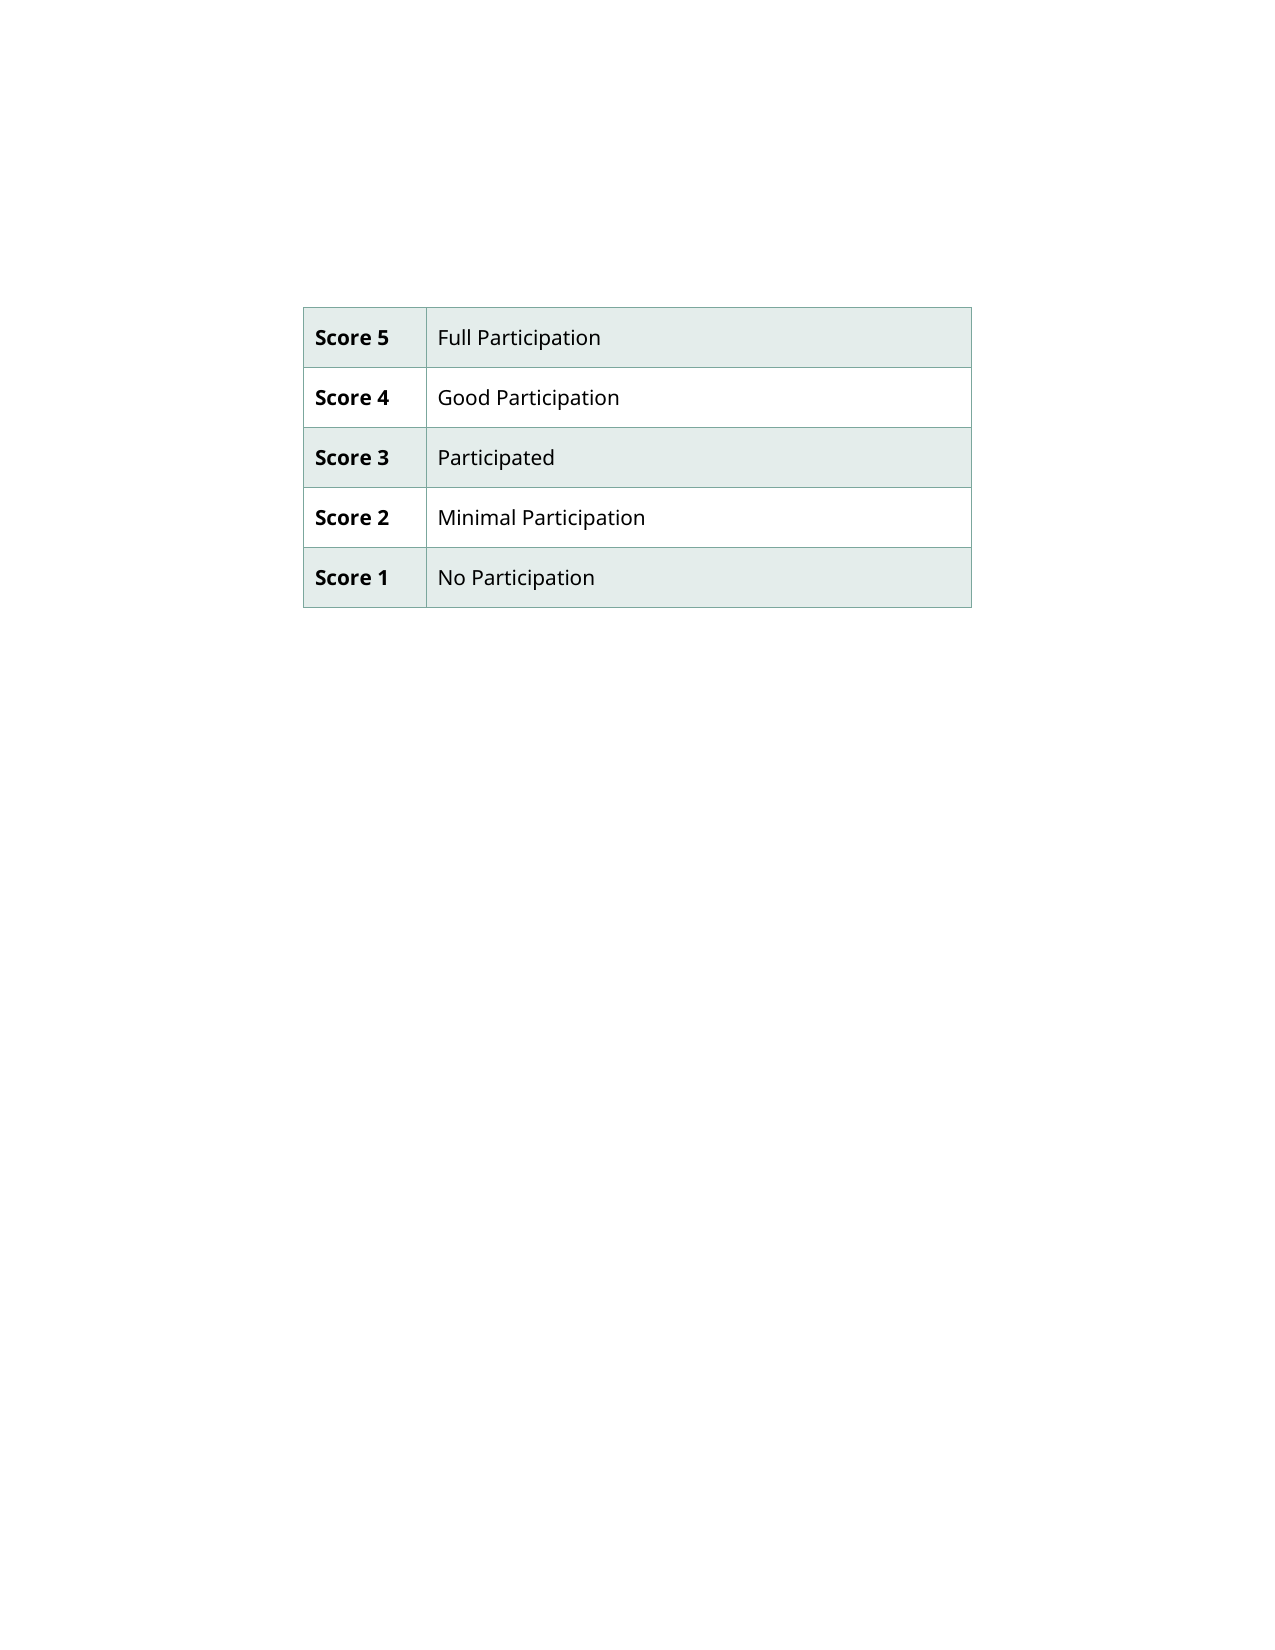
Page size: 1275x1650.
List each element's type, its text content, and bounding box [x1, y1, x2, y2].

table_header Full Participation [427, 308, 971, 367]
table_cell Minimal Participation [427, 488, 971, 547]
table_cell Good Participation [427, 368, 971, 427]
table_cell [304, 428, 426, 487]
table_cell [304, 488, 426, 547]
table_cell [304, 548, 426, 607]
table_cell Participated [427, 428, 971, 487]
table_header Score 5 [304, 308, 426, 367]
table_cell Score 4 [304, 368, 426, 427]
table_cell No Participation [427, 548, 971, 607]
